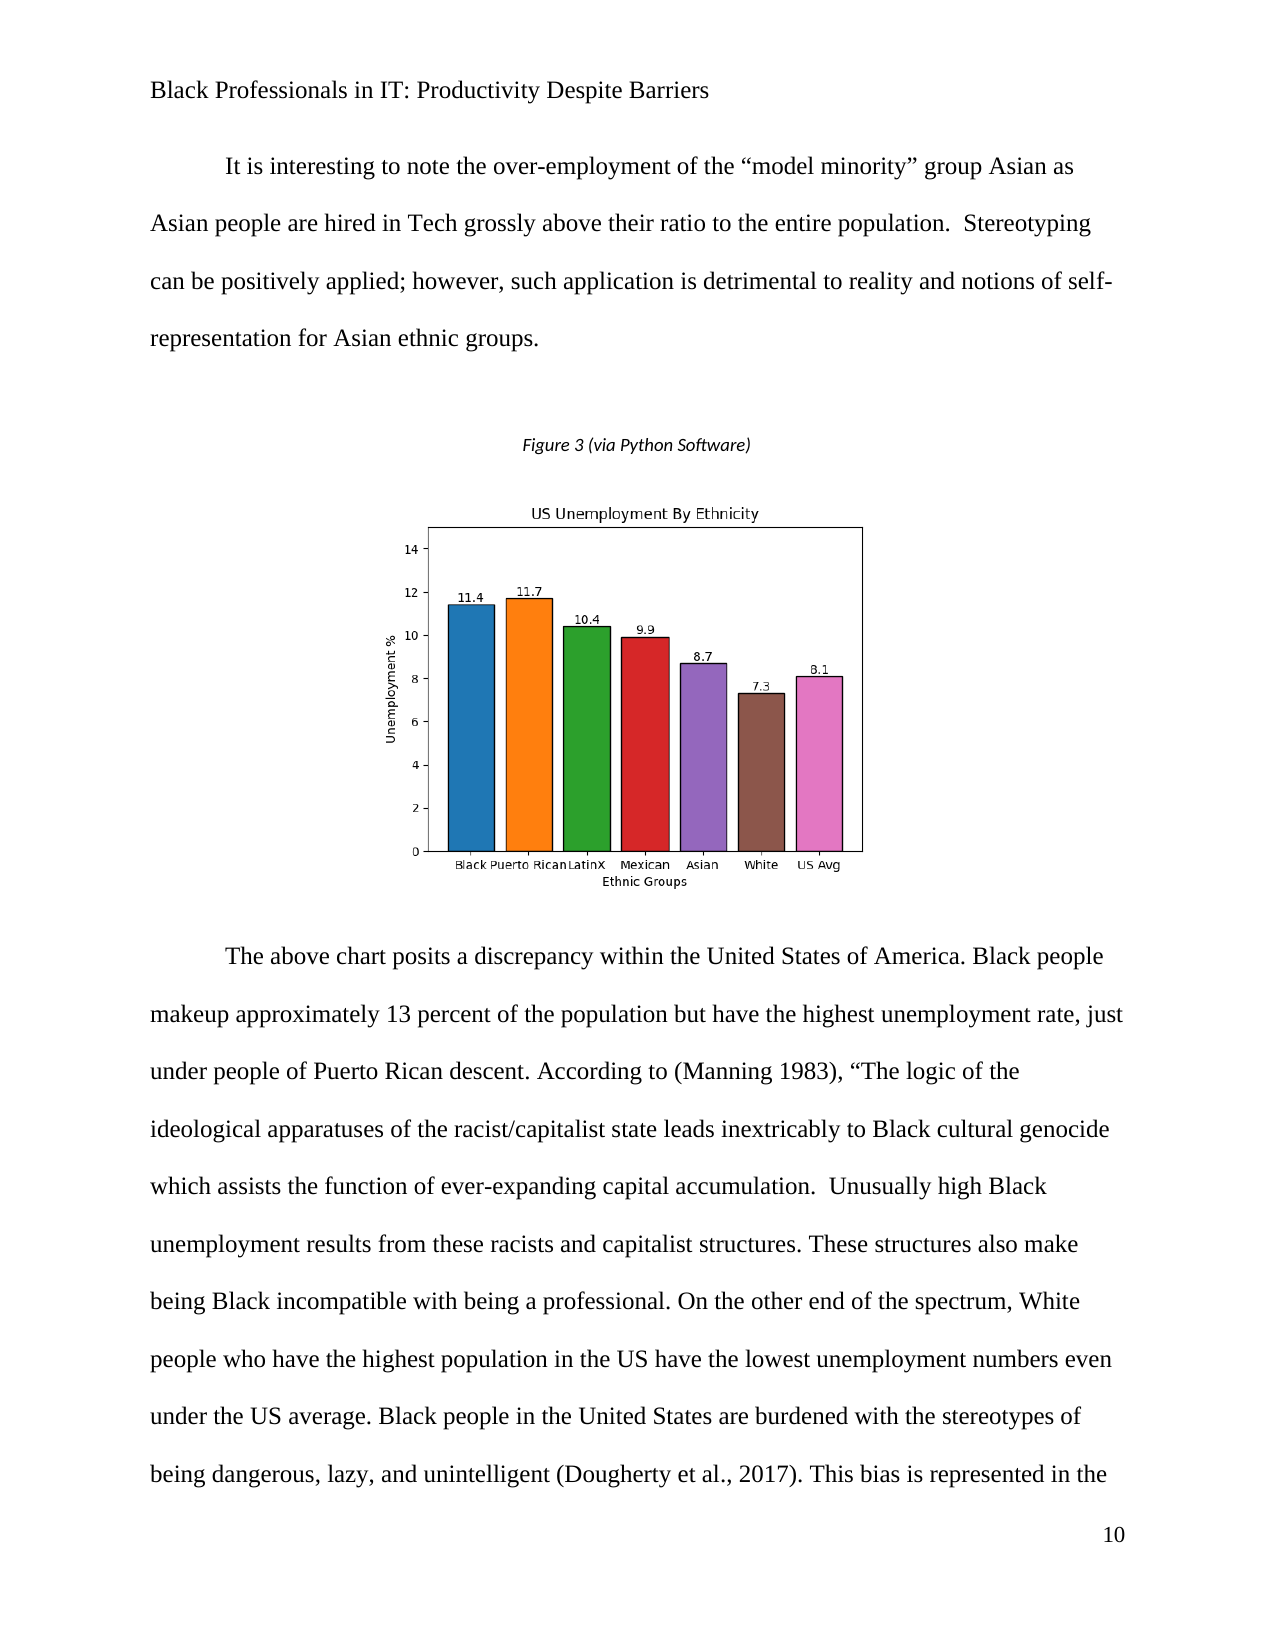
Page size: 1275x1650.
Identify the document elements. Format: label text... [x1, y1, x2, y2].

picture [357, 477, 918, 897]
text It is interesting to note the over-employment of the “model minority” group Asian as Asian people are hired in Tech grossly above their ratio to the entire population. Stereotyping can be positively applied; however, such application is detrimental to reality and notions of self-representation for Asian ethnic groups. [150, 151, 1125, 352]
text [150, 941, 1125, 1487]
text Figure 3 (via Python Software) [150, 433, 1125, 456]
